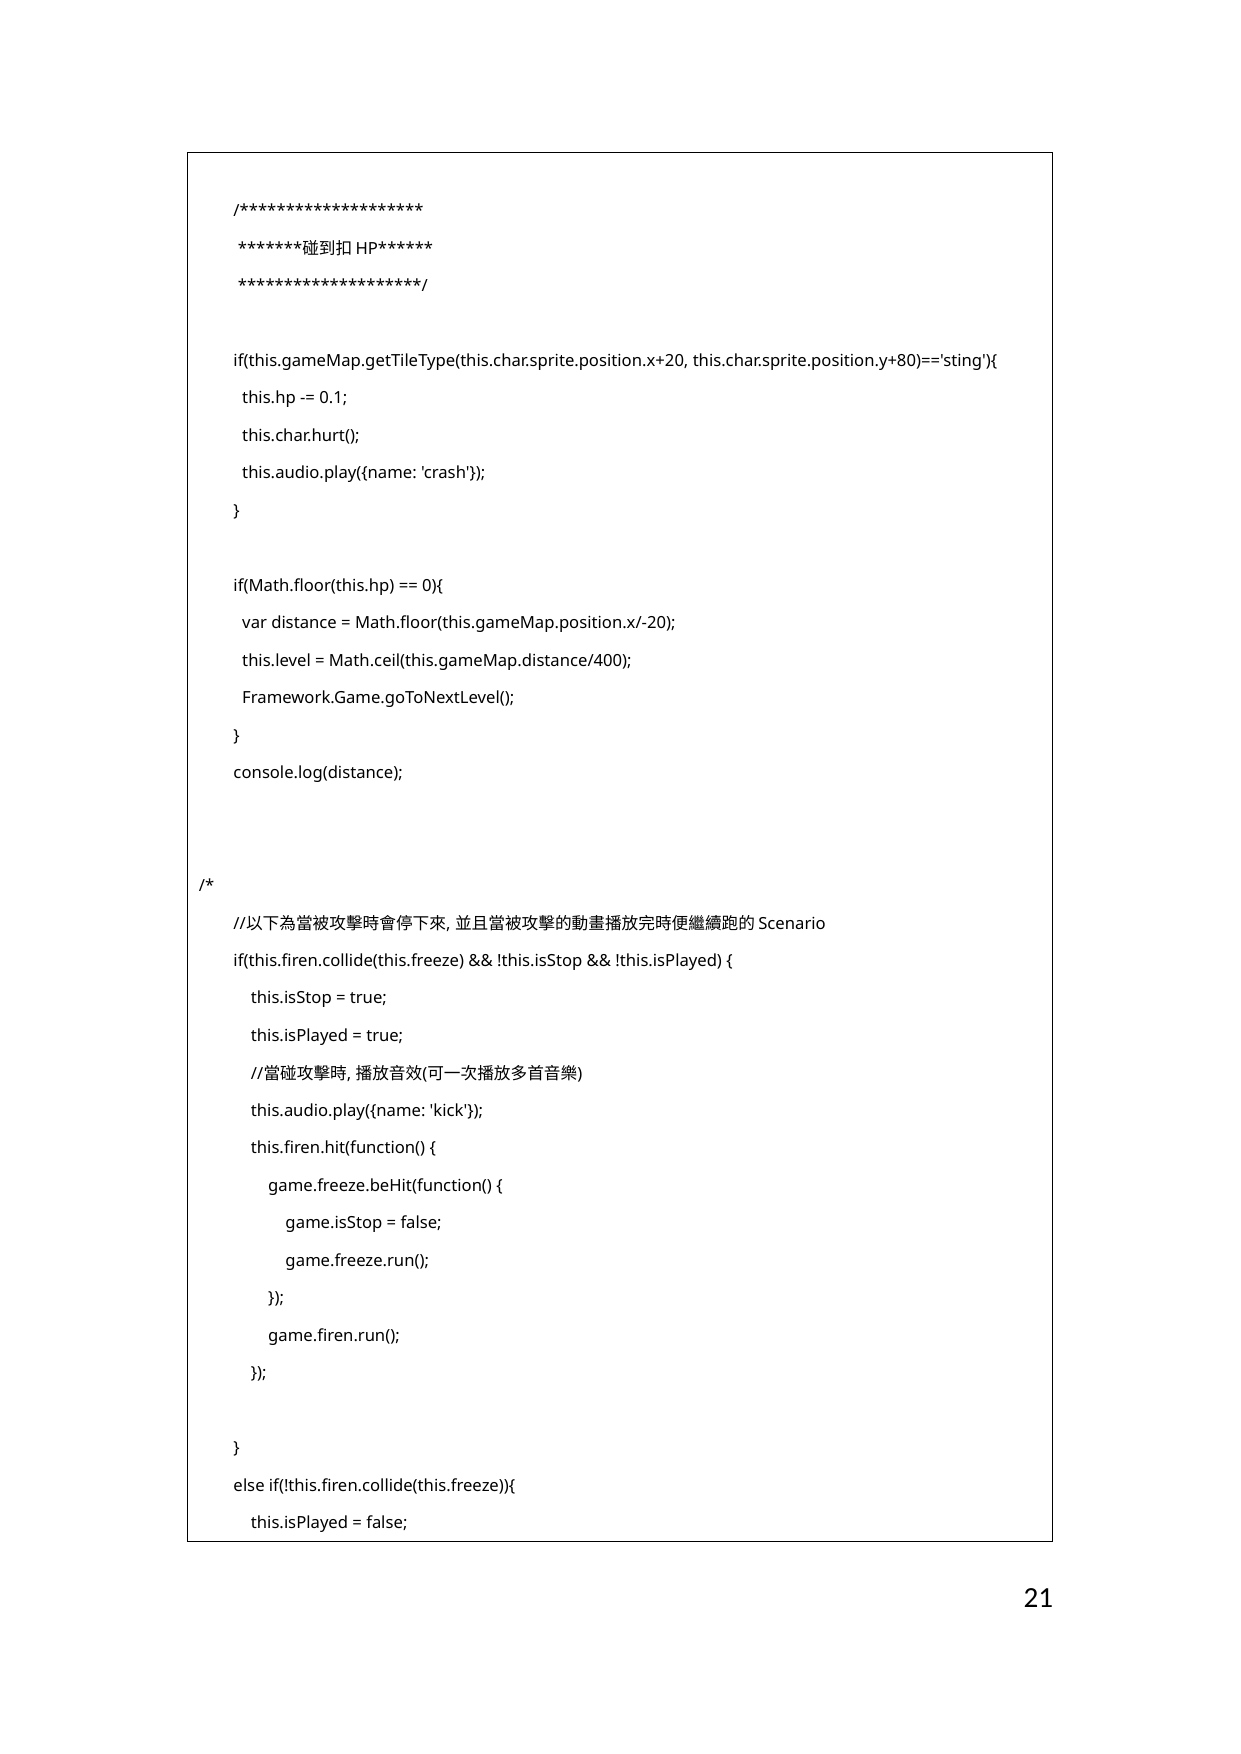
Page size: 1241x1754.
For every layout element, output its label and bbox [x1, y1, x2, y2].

table_cell [188, 153, 1052, 1541]
